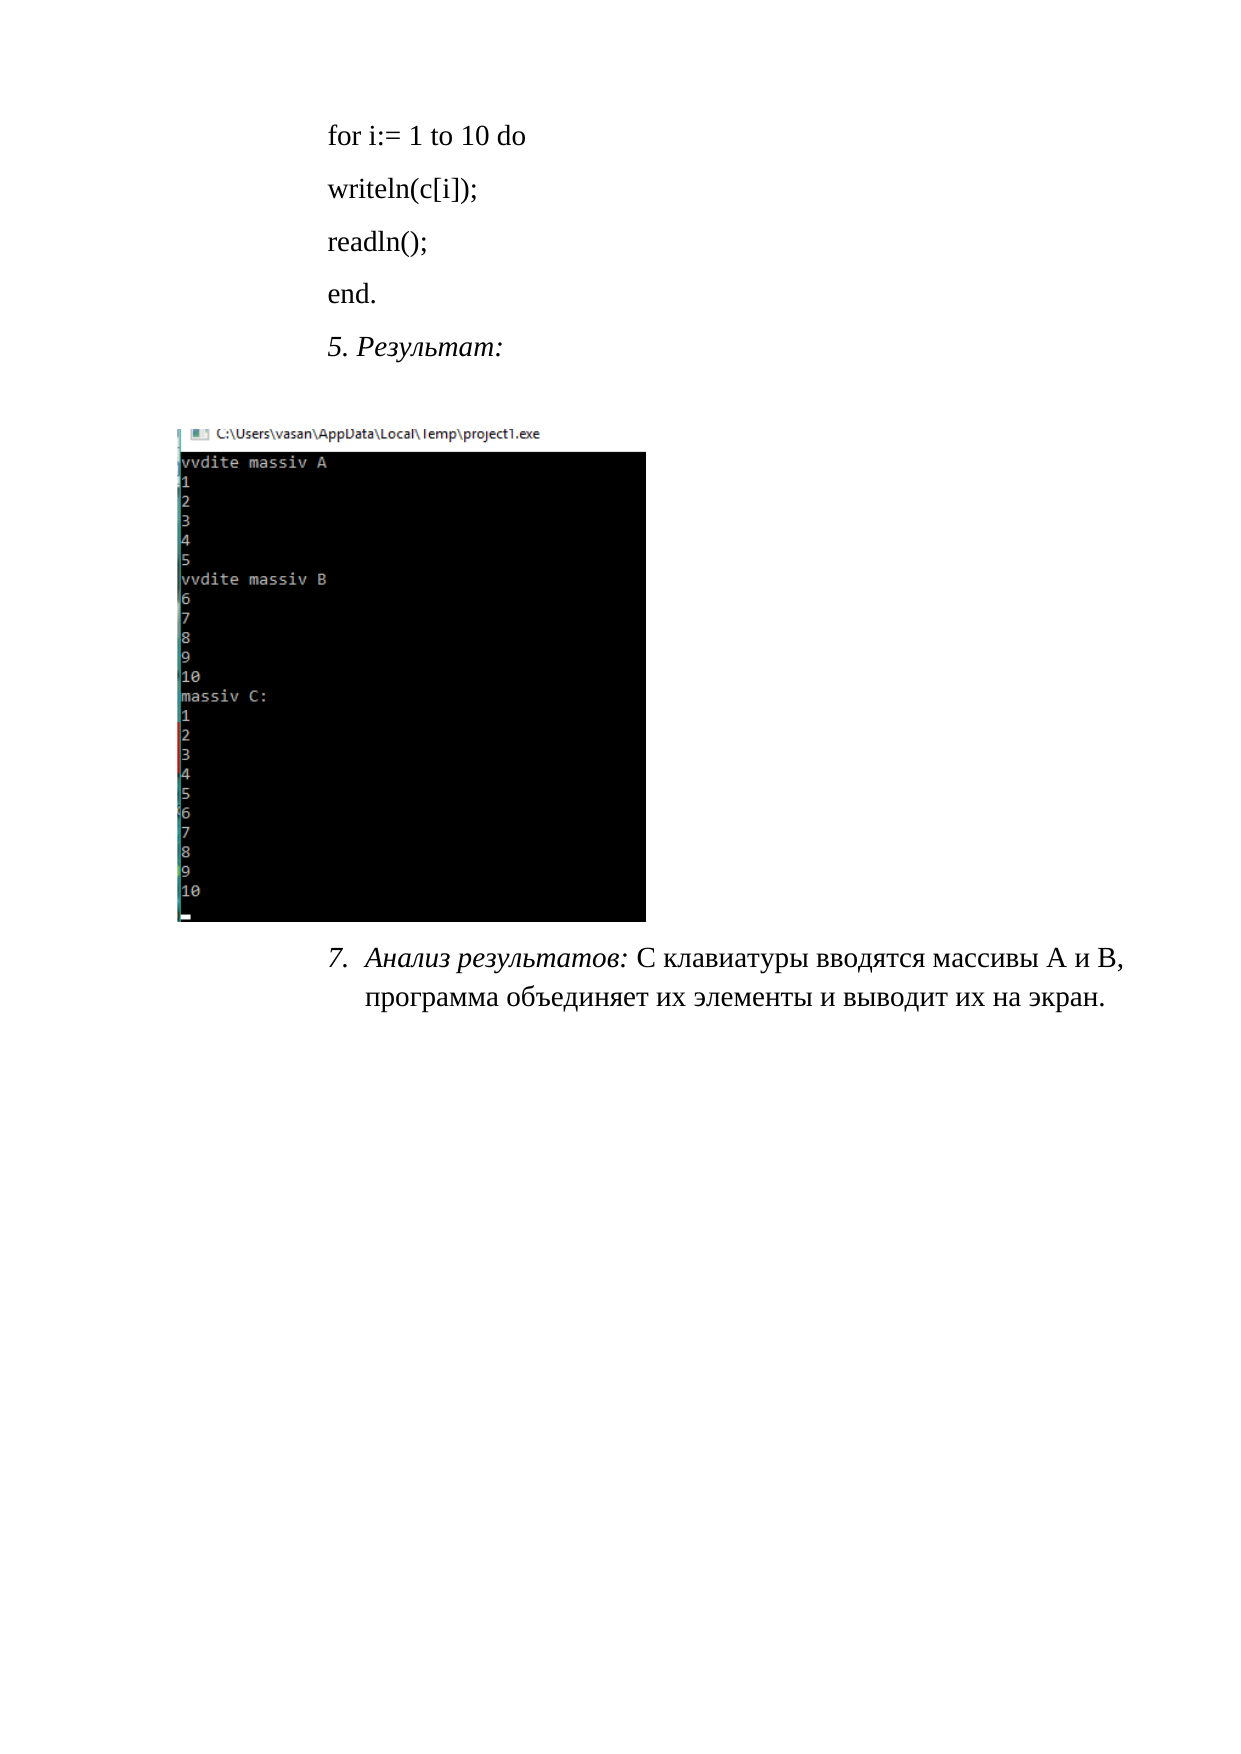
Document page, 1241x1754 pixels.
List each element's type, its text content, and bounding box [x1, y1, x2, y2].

text for i:= 1 to 10 do [327, 118, 1152, 152]
text end. [327, 277, 1152, 310]
list Анализ результатов: С клавиатуры вводятся массивы А и В, программа объединяет их элементы и выводит их на экран. [327, 941, 1152, 1013]
text writeln(c[i]); [327, 171, 1152, 204]
text 5. Результат: [327, 329, 1152, 363]
picture [177, 429, 646, 922]
text readln(); [327, 224, 1152, 257]
